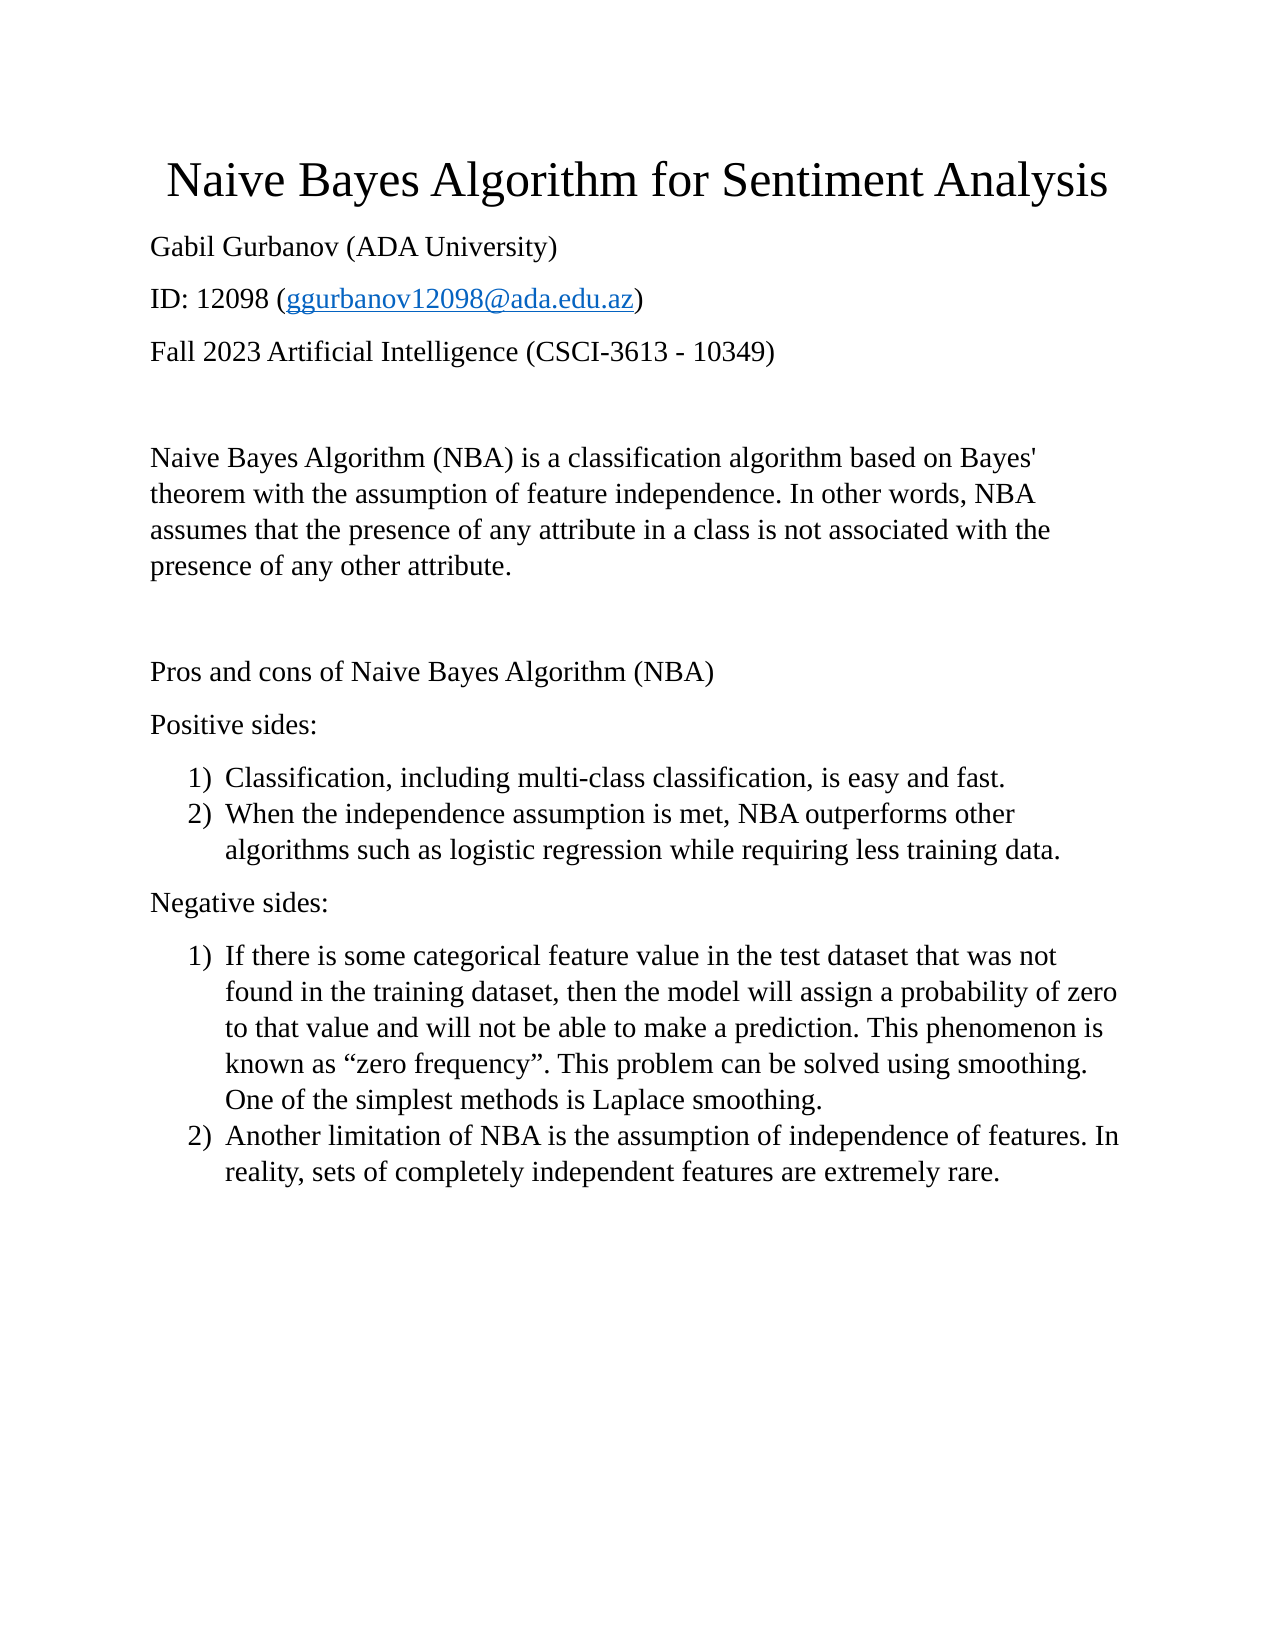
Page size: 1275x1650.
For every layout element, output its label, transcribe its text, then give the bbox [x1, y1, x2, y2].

list When the independence assumption is met, NBA outperforms other algorithms such as logistic regression while requiring less training data. [187, 796, 1125, 866]
text ID: 12098 (ggurbanov12098@ada.edu.az) [150, 282, 1125, 315]
text Positive sides: [150, 707, 1125, 740]
text Fall 2023 Artificial Intelligence (CSCI-3613 - 10349) [150, 334, 1125, 368]
text Gabil Gurbanov (ADA University) [150, 229, 1125, 262]
text Pros and cons of Naive Bayes Algorithm (NBA) [150, 654, 1125, 688]
text Naive Bayes Algorithm (NBA) is a classification algorithm based on Bayes' theorem with the assumption of feature independence. In other words, NBA assumes that the presence of any attribute in a class is not associated with the presence of any other attribute. [150, 440, 1125, 582]
list Classification, including multi-class classification, is easy and fast. [187, 760, 1125, 793]
list If there is some categorical feature value in the test dataset that was not found in the training dataset, then the model will assign a probability of zero to that value and will not be able to make a prediction. This phenomenon is known as “zero frequency”. This problem can be solved using smoothing. One of the simplest methods is Laplace smoothing. [187, 938, 1125, 1116]
text Negative sides: [150, 885, 1125, 918]
text Naive Bayes Algorithm for Sentiment Analysis [150, 150, 1125, 207]
list Another limitation of NBA is the assumption of independence of features. In reality, sets of completely independent features are extremely rare. [187, 1118, 1125, 1188]
